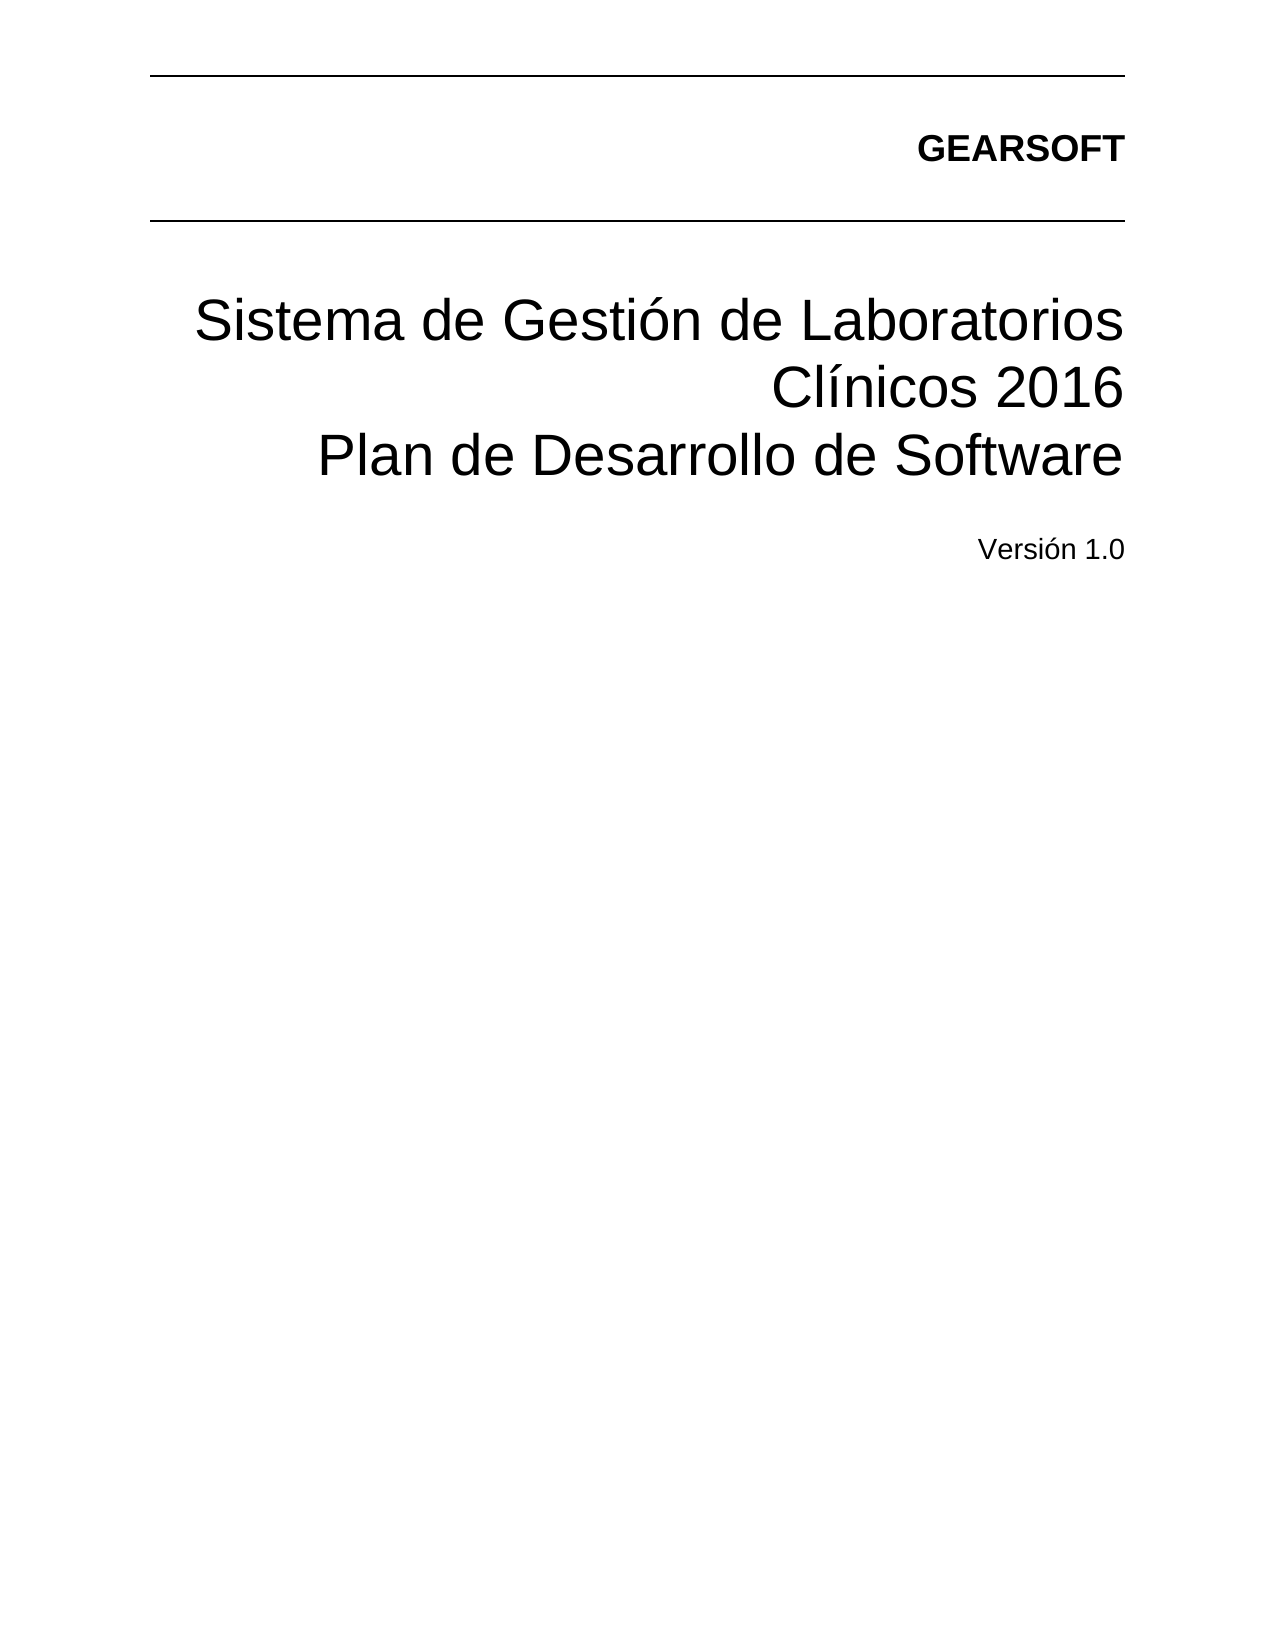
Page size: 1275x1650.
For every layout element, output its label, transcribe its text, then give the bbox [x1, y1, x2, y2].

title Sistema de Gestión de Laboratorios Clínicos 2016 [150, 286, 1125, 420]
title Versión 1.0 [150, 532, 1125, 566]
title Plan de Desarrollo de Software [150, 420, 1125, 487]
